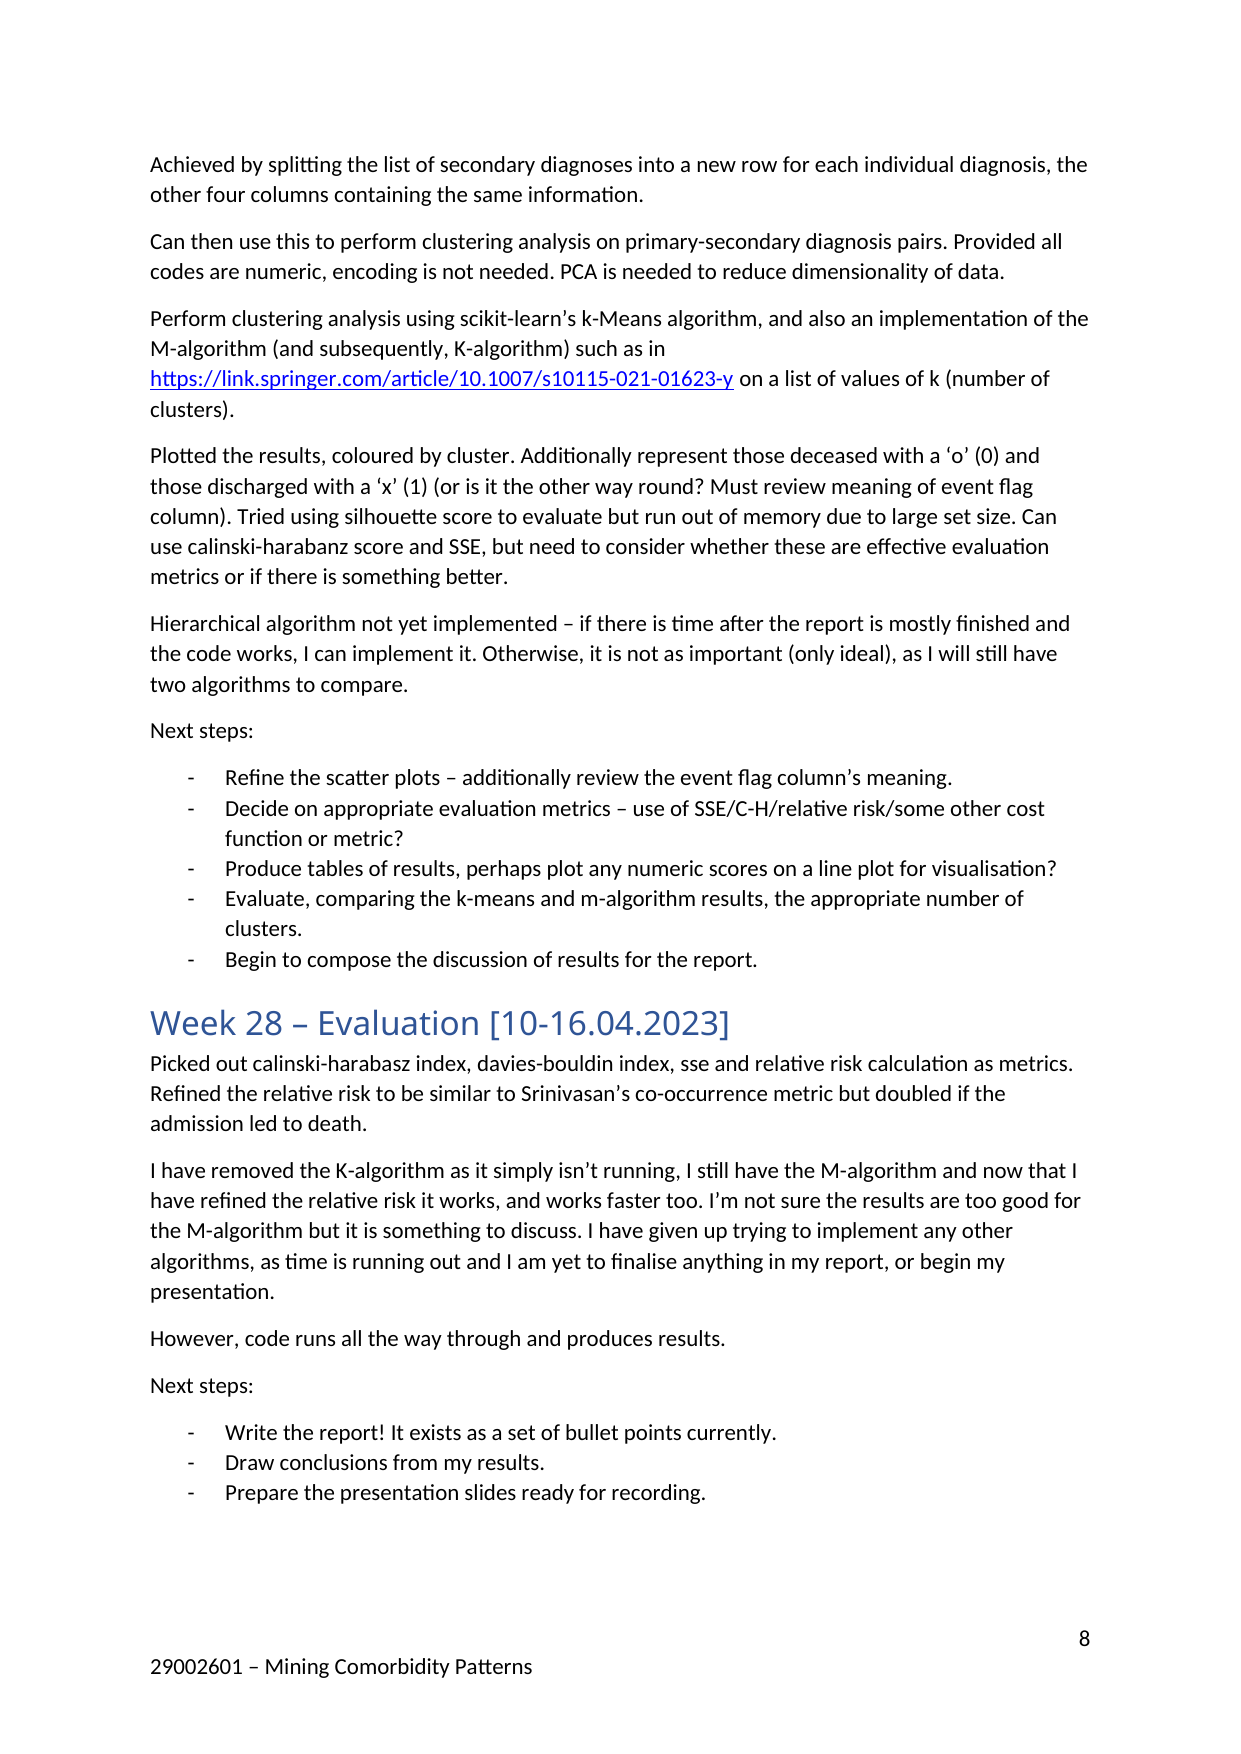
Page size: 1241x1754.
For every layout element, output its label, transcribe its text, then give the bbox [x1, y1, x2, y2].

list Draw conclusions from my results. [187, 1448, 1090, 1476]
text Next steps: [150, 1371, 1090, 1399]
list Decide on appropriate evaluation metrics – use of SSE/C-H/relative risk/some other cost function or metric? [187, 794, 1090, 852]
list Begin to compose the discussion of results for the report. [187, 945, 1090, 973]
text Plotted the results, coloured by cluster. Additionally represent those deceased with a ‘o’ (0) and those discharged with a ‘x’ (1) (or is it the other way round? Must review meaning of event flag column). Tried using silhouette score to evaluate but run out of memory due to large set size. Can use calinski-harabanz score and SSE, but need to consider whether these are effective evaluation metrics or if there is something better. [150, 442, 1090, 591]
list Refine the scatter plots – additionally review the event flag column’s meaning. [187, 763, 1090, 792]
text I have removed the K-algorithm as it simply isn’t running, I still have the M-algorithm and now that I have refined the relative risk it works, and works faster too. I’m not sure the results are too good for the M-algorithm but it is something to discuss. I have given up trying to implement any other algorithms, as time is running out and I am yet to finalise anything in my report, or begin my presentation. [150, 1156, 1090, 1305]
text Next steps: [150, 717, 1090, 745]
list Produce tables of results, perhaps plot any numeric scores on a line plot for visualisation? [187, 854, 1090, 882]
subtitle Week 28 – Evaluation [10-16.04.2023] [150, 1000, 1090, 1045]
list Prepare the presentation slides ready for recording. [187, 1478, 1090, 1506]
list Evaluate, comparing the k-means and m-algorithm results, the appropriate number of clusters. [187, 884, 1090, 943]
text Picked out calinski-harabasz index, davies-bouldin index, sse and relative risk calculation as metrics. Refined the relative risk to be similar to Srinivasan’s co-occurrence metric but doubled if the admission led to death. [150, 1049, 1090, 1137]
text However, code runs all the way through and produces results. [150, 1324, 1090, 1352]
list Write the report! It exists as a set of bullet points currently. [187, 1418, 1090, 1446]
text Hierarchical algorithm not yet implemented – if there is time after the report is mostly finished and the code works, I can implement it. Otherwise, it is not as important (only ideal), as I will still have two algorithms to compare. [150, 609, 1090, 698]
